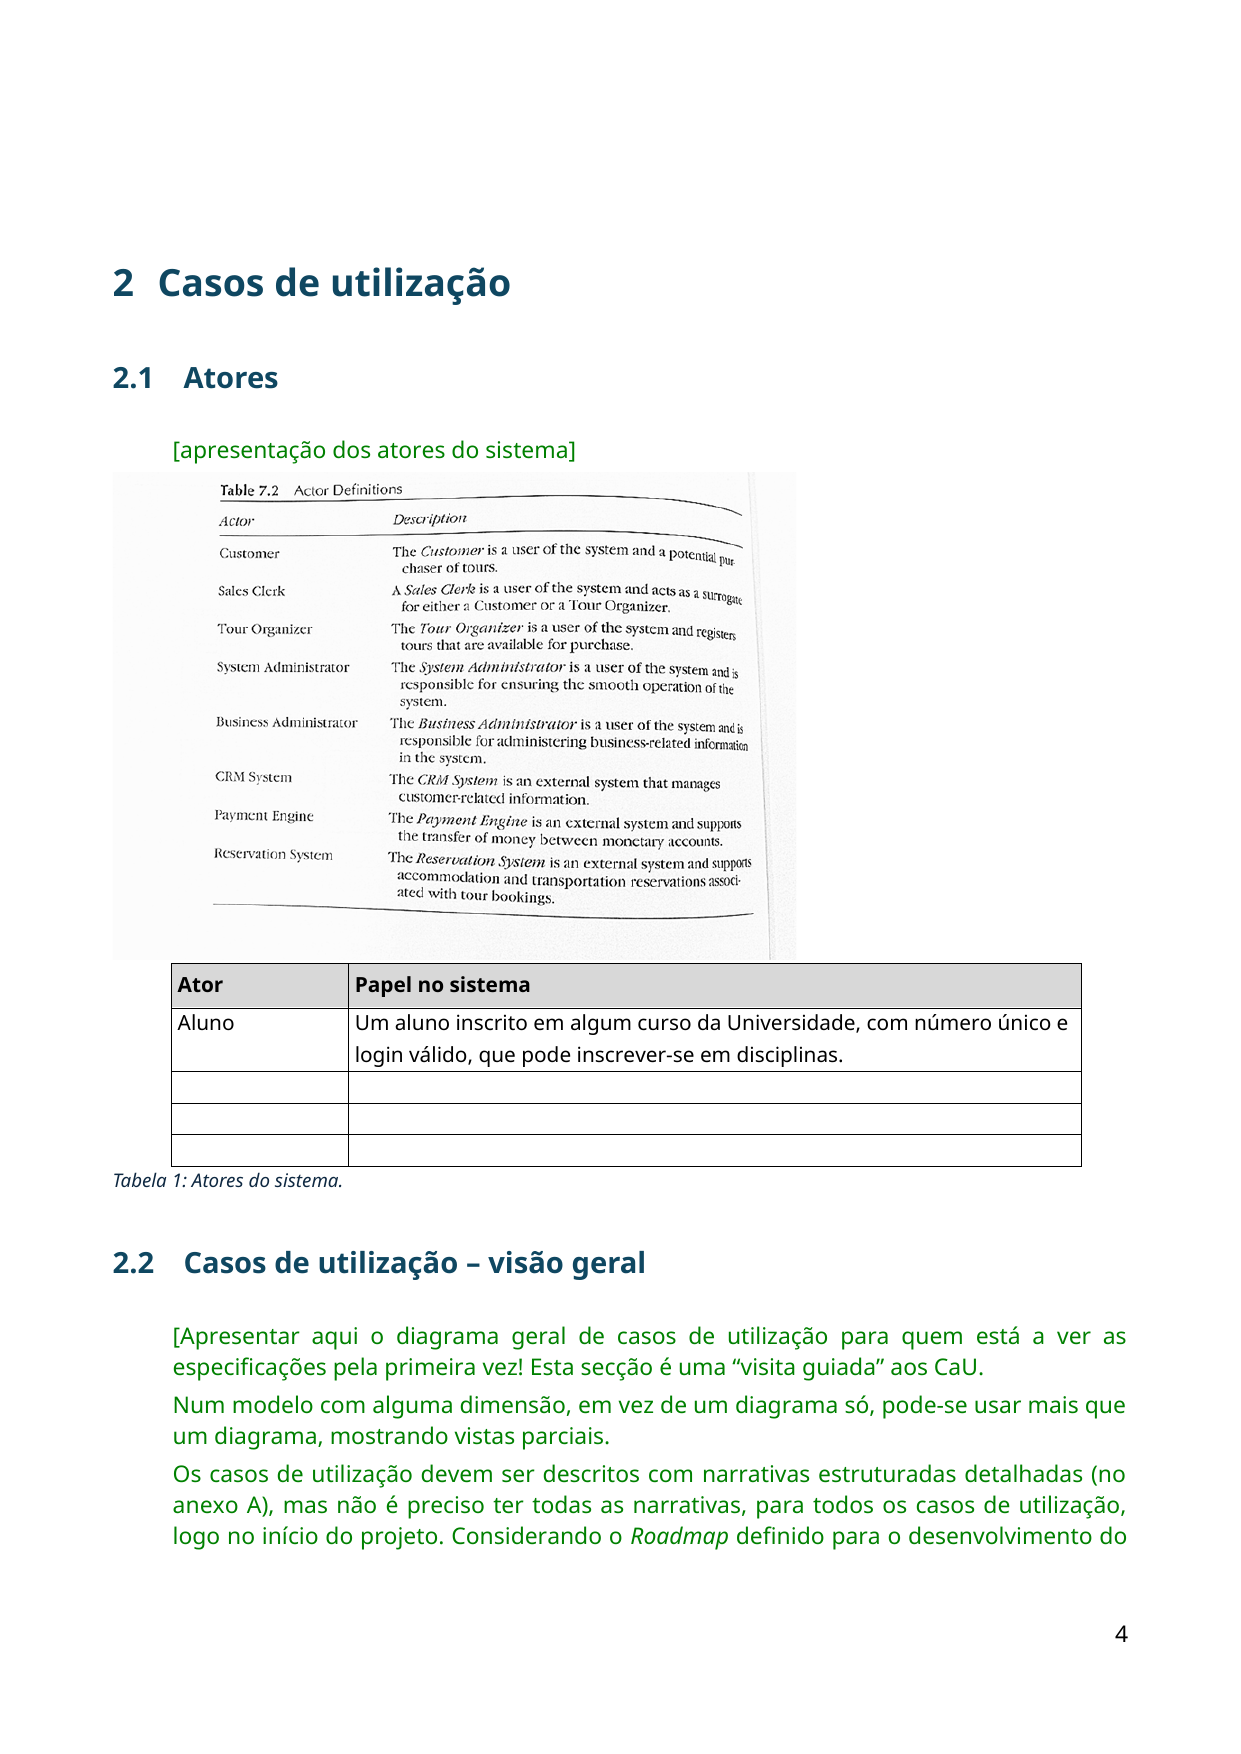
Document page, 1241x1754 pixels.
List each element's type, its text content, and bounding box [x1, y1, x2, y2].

text [Apresentar aqui o diagrama geral de casos de utilização para quem está a ver as especificações pela primeira vez! Esta secção é uma “visita guiada” aos CaU. [172, 1320, 1128, 1382]
subtitle Casos de utilização [112, 256, 1069, 307]
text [172, 1457, 1128, 1551]
picture [112, 472, 797, 960]
table_cell [172, 1135, 348, 1166]
table_cell [349, 1104, 1081, 1134]
table_cell Um aluno inscrito em algum curso da Universidade, com número único e login válido, que pode inscrever-se em disciplinas. [349, 1009, 1081, 1071]
table_cell [349, 1072, 1081, 1102]
table_cell Aluno [172, 1009, 348, 1071]
table_header Papel no sistema [349, 964, 1081, 1007]
table_cell [172, 1072, 348, 1102]
table_cell [349, 1135, 1081, 1166]
subtitle Casos de utilização – visão geral [112, 1243, 1128, 1282]
text Num modelo com alguma dimensão, em vez de um diagrama só, pode-se usar mais que um diagrama, mostrando vistas parciais. [172, 1389, 1128, 1451]
table_header Ator [172, 964, 348, 1007]
subtitle Atores [112, 357, 1128, 397]
table_cell [172, 1104, 348, 1134]
text [apresentação dos atores do sistema] [172, 434, 1128, 466]
